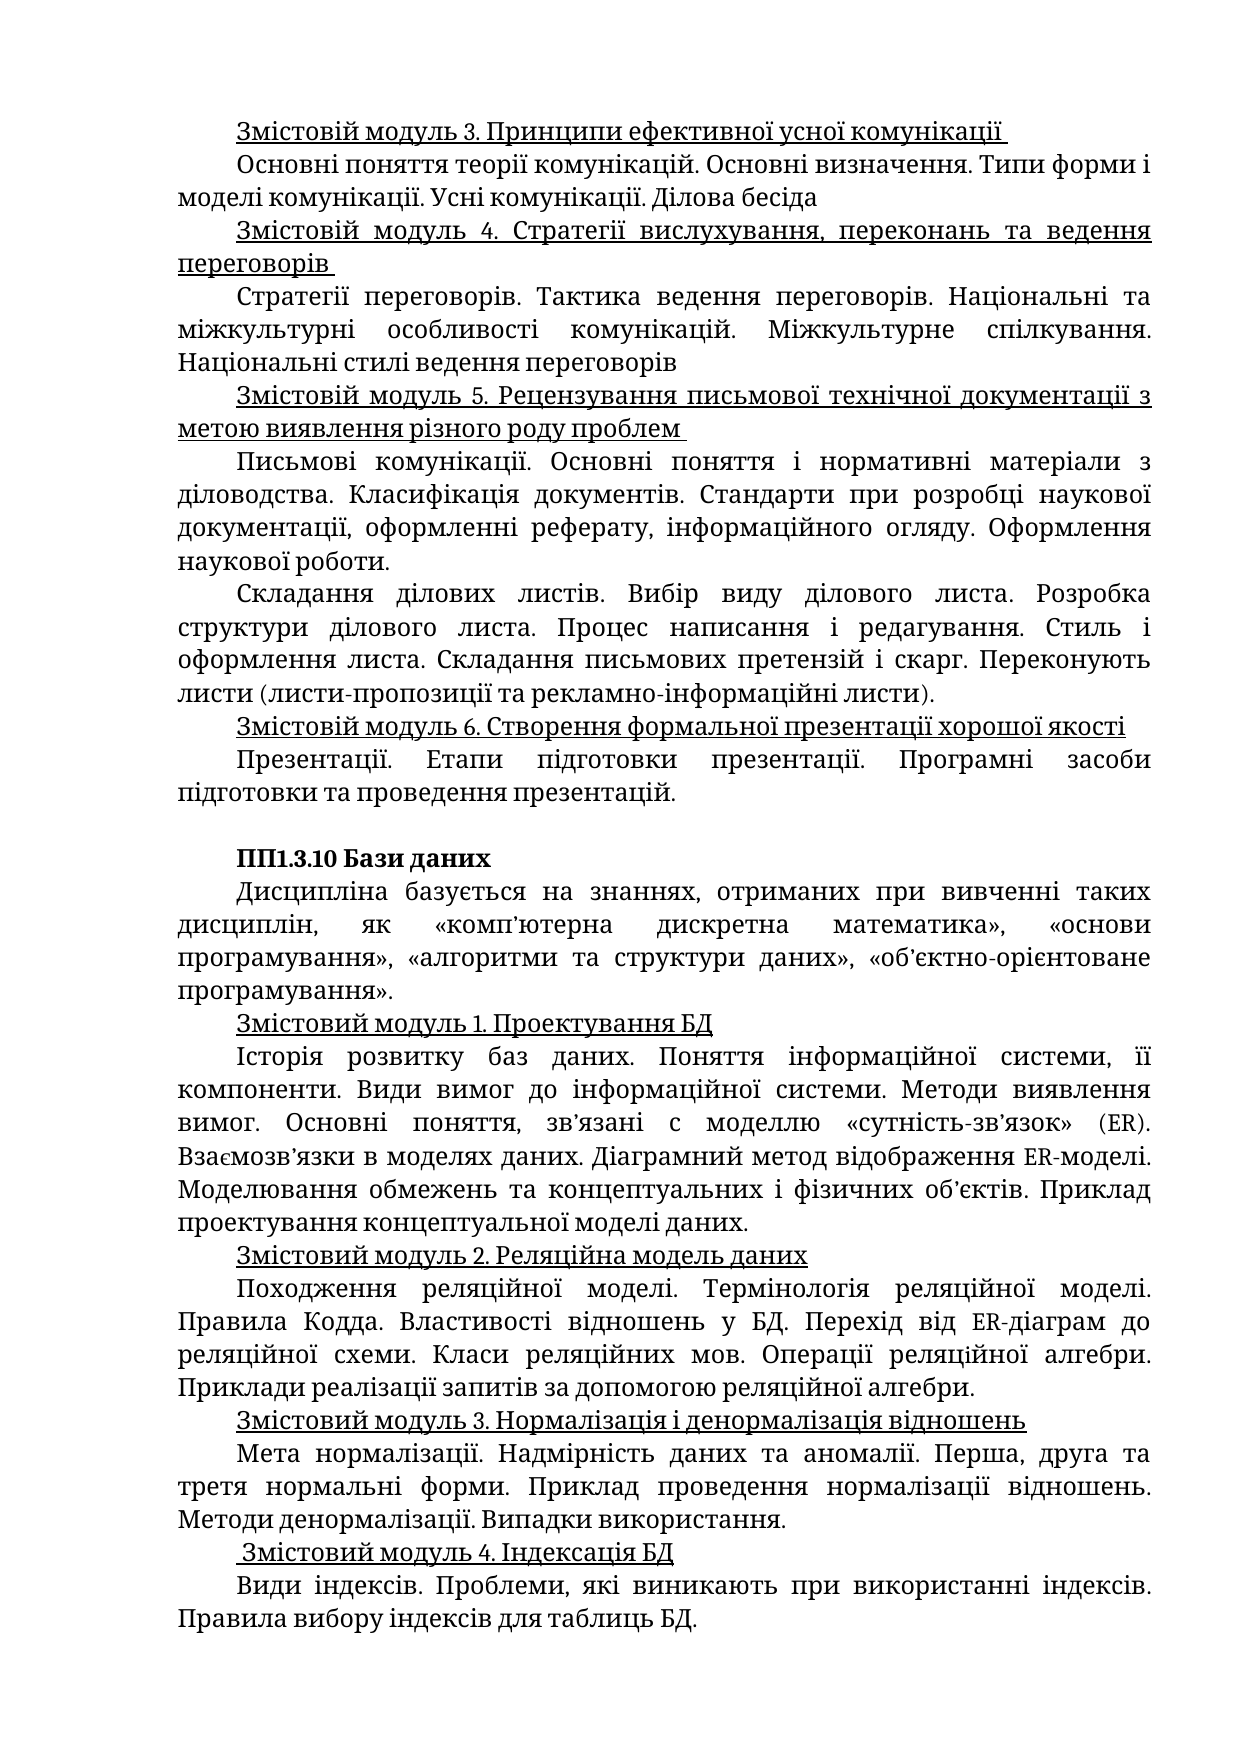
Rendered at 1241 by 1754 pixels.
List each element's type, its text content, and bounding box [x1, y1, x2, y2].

text Змістовий модуль 1. Проектування БД [177, 1010, 1152, 1038]
text Змістовій модуль 3. Принципи ефективної усної комунікації [177, 118, 1152, 147]
text Дисципліна базується на знаннях, отриманих при вивченні таких дисциплін, як «комп’ютерна дискретна математика», «основи програмування», «алгоритми та структури даних», «об’єктно-орієнтоване програмування». [177, 878, 1152, 1005]
text Змістовій модуль 5. Рецензування письмової технічної документації з метою виявлення різного роду проблем [177, 382, 1152, 444]
text Змістовій модуль 4. Стратегії вислухування, переконань та ведення переговорів [177, 217, 1152, 279]
text Історія розвитку баз даних. Поняття інформаційної системи, її компоненти. Види вимог до інформаційної системи. Методи виявлення вимог. Основні поняття, зв’язані с моделлю «сутність-зв’язок» (ER). Взамозв’язки в моделях даних. Діаграмний метод відображення ER-моделі. Моделювання обмежень та концептуальних і фізичних об’єктів. Приклад проектування концептуальної моделі даних. [177, 1043, 1152, 1237]
text Змістовій модуль 6. Створення формальної презентації хорошої якості [177, 712, 1152, 741]
text Види індексів. Проблеми, які виникають при використанні індексів. Правила вибору індексів для таблиць БД. [177, 1572, 1152, 1634]
text Письмові комунікації. Основні поняття і нормативні матеріали з діловодства. Класифікація документів. Стандарти при розробці наукової документації, оформленні реферату, інформаційного огляду. Оформлення наукової роботи. [177, 448, 1152, 576]
text Складання ділових листів. Вибір виду ділового листа. Розробка структури ділового листа. Процес написання і редагування. Стиль і оформлення листа. Складання письмових претензій і скарг. Переконують листи (листи-пропозиції та рекламно-інформаційні листи). [177, 580, 1152, 708]
text Основні поняття теорії комунікацій. Основні визначення. Типи форми і моделі комунікації. Усні комунікації. Ділова бесіда [177, 151, 1152, 213]
text Мета нормалізації. Надмірність даних та аномалії. Перша, друга та третя нормальні форми. Приклад проведення нормалізації відношень. Методи денормалізації. Випадки використання. [177, 1440, 1152, 1534]
text Змістовий модуль 3. Нормалізація і денормалізація відношень [177, 1407, 1152, 1436]
text Походження реляційної моделі. Термінологія реляційної моделі. Правила Кодда. Властивості відношень у БД. Перехід від ER-діаграм до реляційної схеми. Класи реляційних мов. Операції реляцiйної алгебри. Приклади реалізації запитів за допомогою реляційної алгебри. [177, 1275, 1152, 1402]
text Презентації. Етапи підготовки презентації. Програмні засоби підготовки та проведення презентацій. [177, 746, 1152, 807]
text ПП1.3.10 Бази даних [177, 844, 1152, 873]
text Змістовий модуль 2. Реляційна модель даних [177, 1242, 1152, 1270]
text Стратегії переговорів. Тактика ведення переговорів. Національні та міжкультурні особливості комунікацій. Міжкультурне спілкування. Національні стилі ведення переговорів [177, 283, 1152, 378]
text Змістовий модуль 4. Індексація БД [177, 1539, 1152, 1568]
